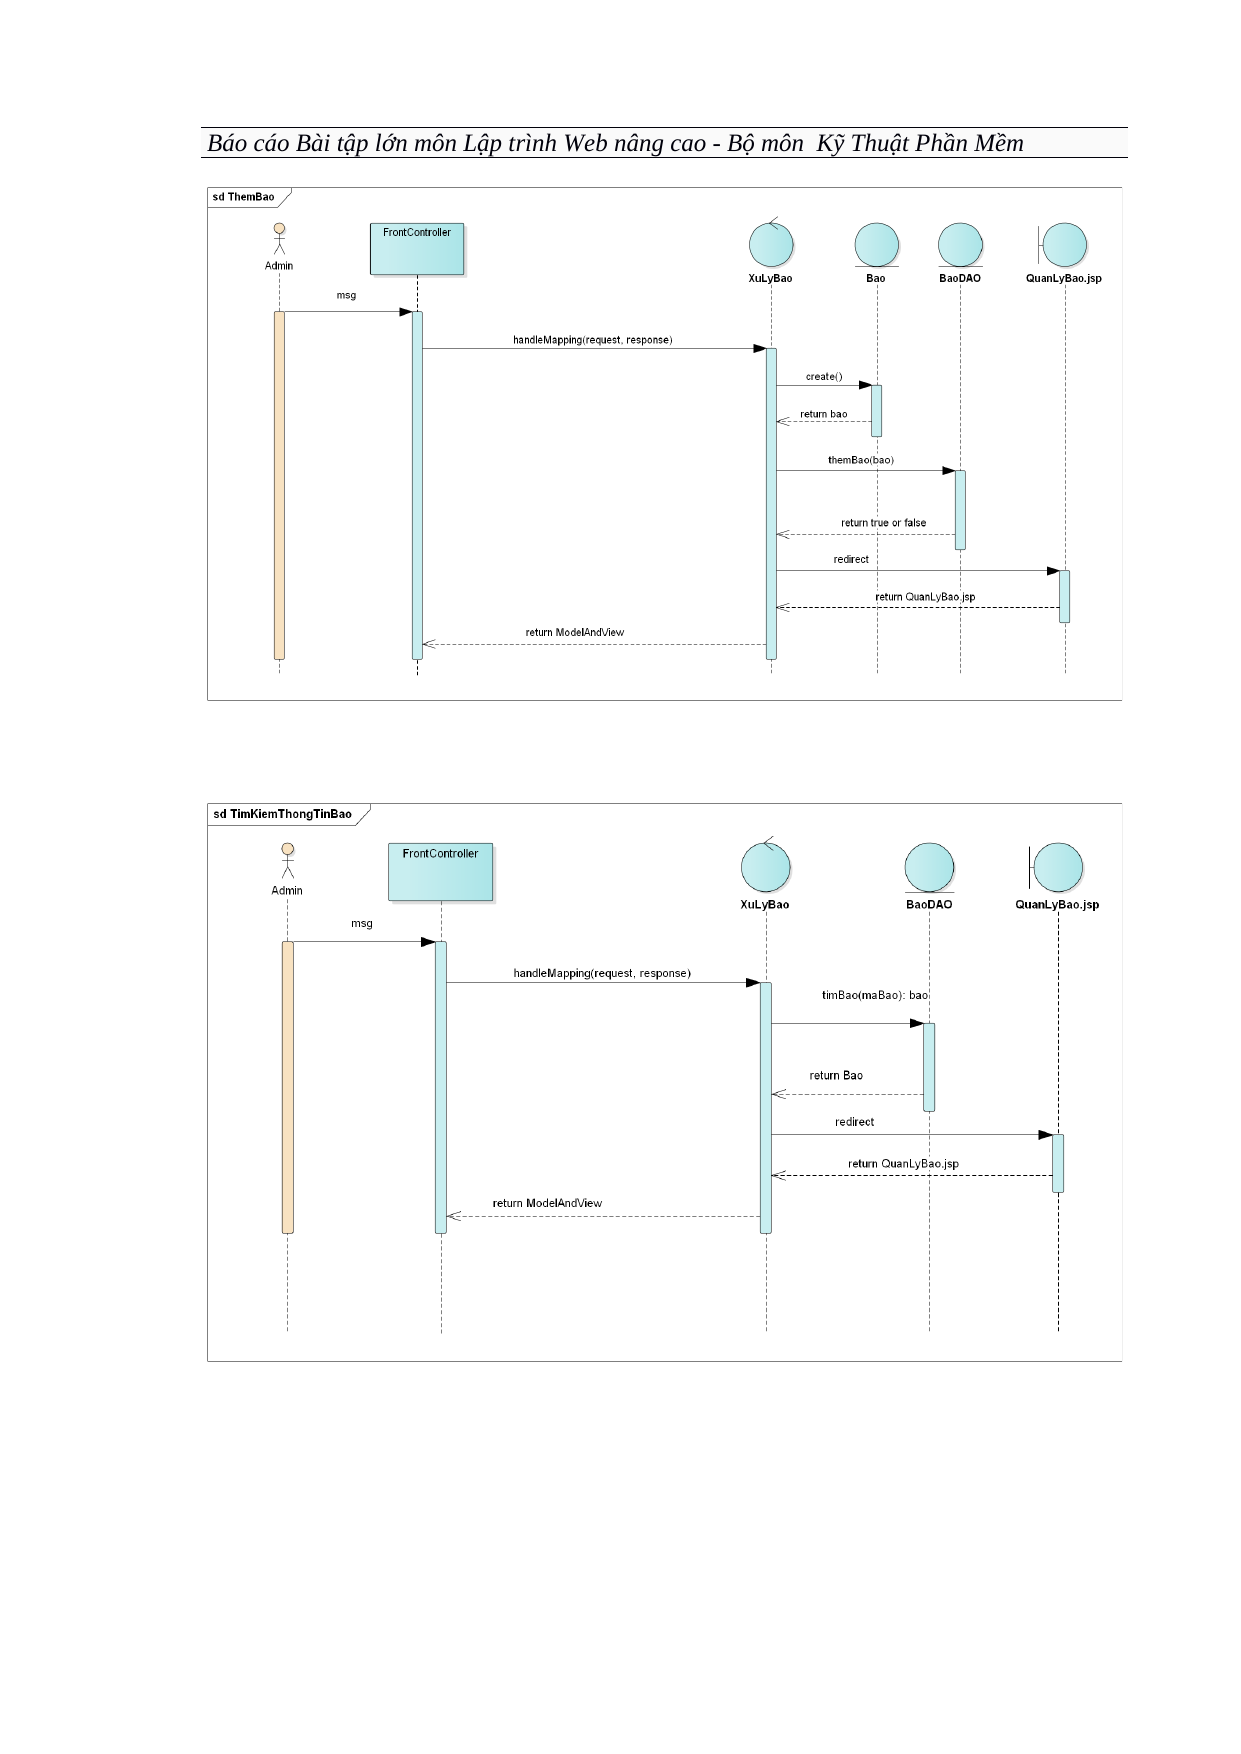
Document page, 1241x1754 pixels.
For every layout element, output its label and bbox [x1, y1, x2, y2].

picture [206, 803, 1123, 1362]
picture [206, 186, 1123, 701]
